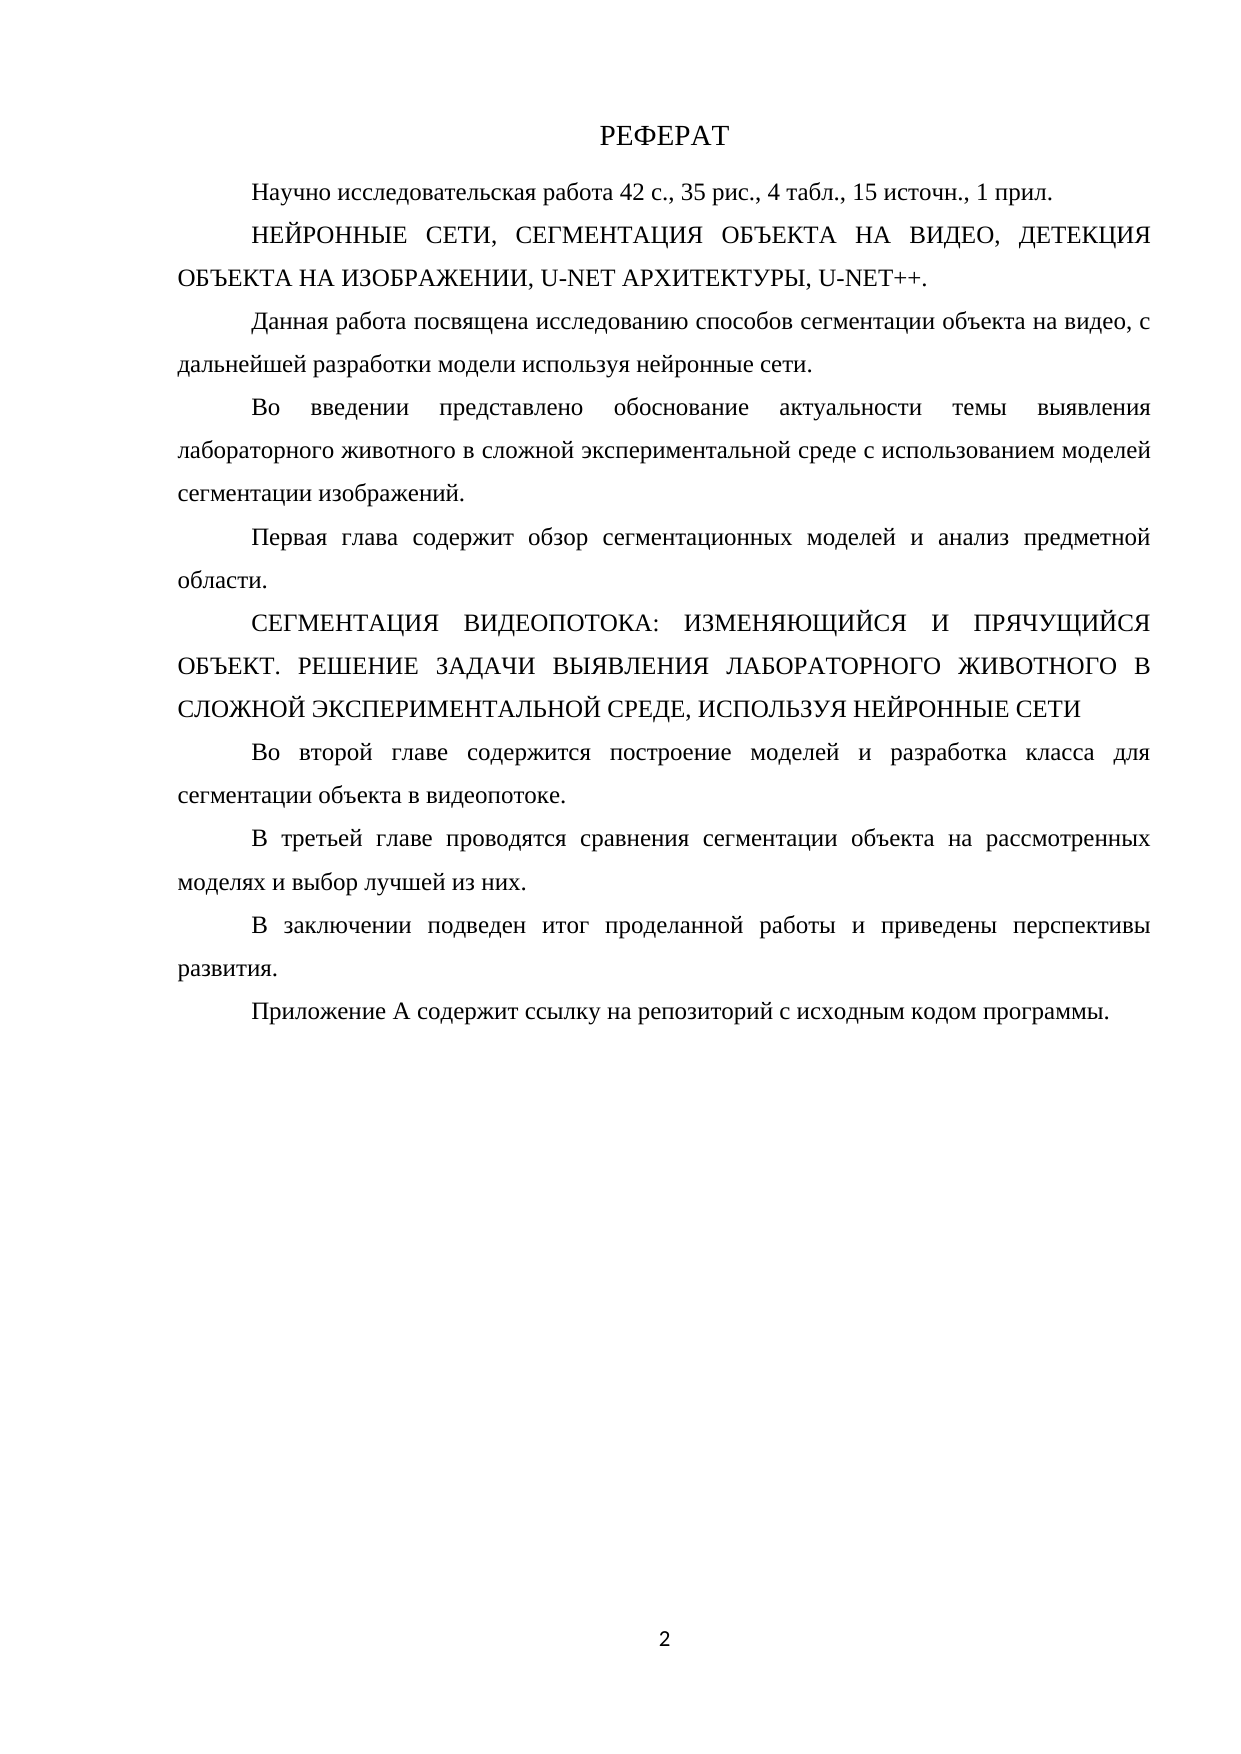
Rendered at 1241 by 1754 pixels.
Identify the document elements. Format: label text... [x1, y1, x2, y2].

text Данная работа посвящена исследованию способов сегментации объекта на видео, с дальнейшей разработки модели используя нейронные сети. [177, 306, 1152, 378]
text Во введении представлено обоснование актуальности темы выявления лабораторного животного в сложной экспериментальной среде с использованием моделей сегментации изображений. [177, 392, 1152, 507]
text Научно исследовательская работа 42 с., 35 рис., 4 табл., 15 источн., 1 прил. [177, 177, 1152, 205]
text В третьей главе проводятся сравнения сегментации объекта на рассмотренных моделях и выбор лучшей из них. [177, 823, 1152, 895]
text НЕЙРОННЫЕ СЕТИ, СЕГМЕНТАЦИЯ ОБЪЕКТА НА ВИДЕО, ДЕТЕКЦИЯ ОБЪЕКТА НА ИЗОБРАЖЕНИИ, U-NET АРХИТЕКТУРЫ, U-NET++. [177, 220, 1152, 292]
text СЕГМЕНТАЦИЯ ВИДЕОПОТОКА: ИЗМЕНЯЮЩИЙСЯ И ПРЯЧУЩИЙСЯ ОБЪЕКТ. РЕШЕНИЕ ЗАДАЧИ ВЫЯВЛЕНИЯ ЛАБОРАТОРНОГО ЖИВОТНОГО В СЛОЖНОЙ ЭКСПЕРИМЕНТАЛЬНОЙ СРЕДЕ, ИСПОЛЬЗУЯ НЕЙРОННЫЕ СЕТИ [177, 608, 1152, 723]
text Реферат [177, 118, 1152, 152]
text Во второй главе содержится построение моделей и разработка класса для сегментации объекта в видеопотоке. [177, 737, 1152, 809]
text Приложение А содержит ссылку на репозиторий с исходным кодом программы. [177, 996, 1152, 1025]
text Первая глава содержит обзор сегментационных моделей и анализ предметной области. [177, 522, 1152, 593]
text В заключении подведен итог проделанной работы и приведены перспективы развития. [177, 910, 1152, 982]
